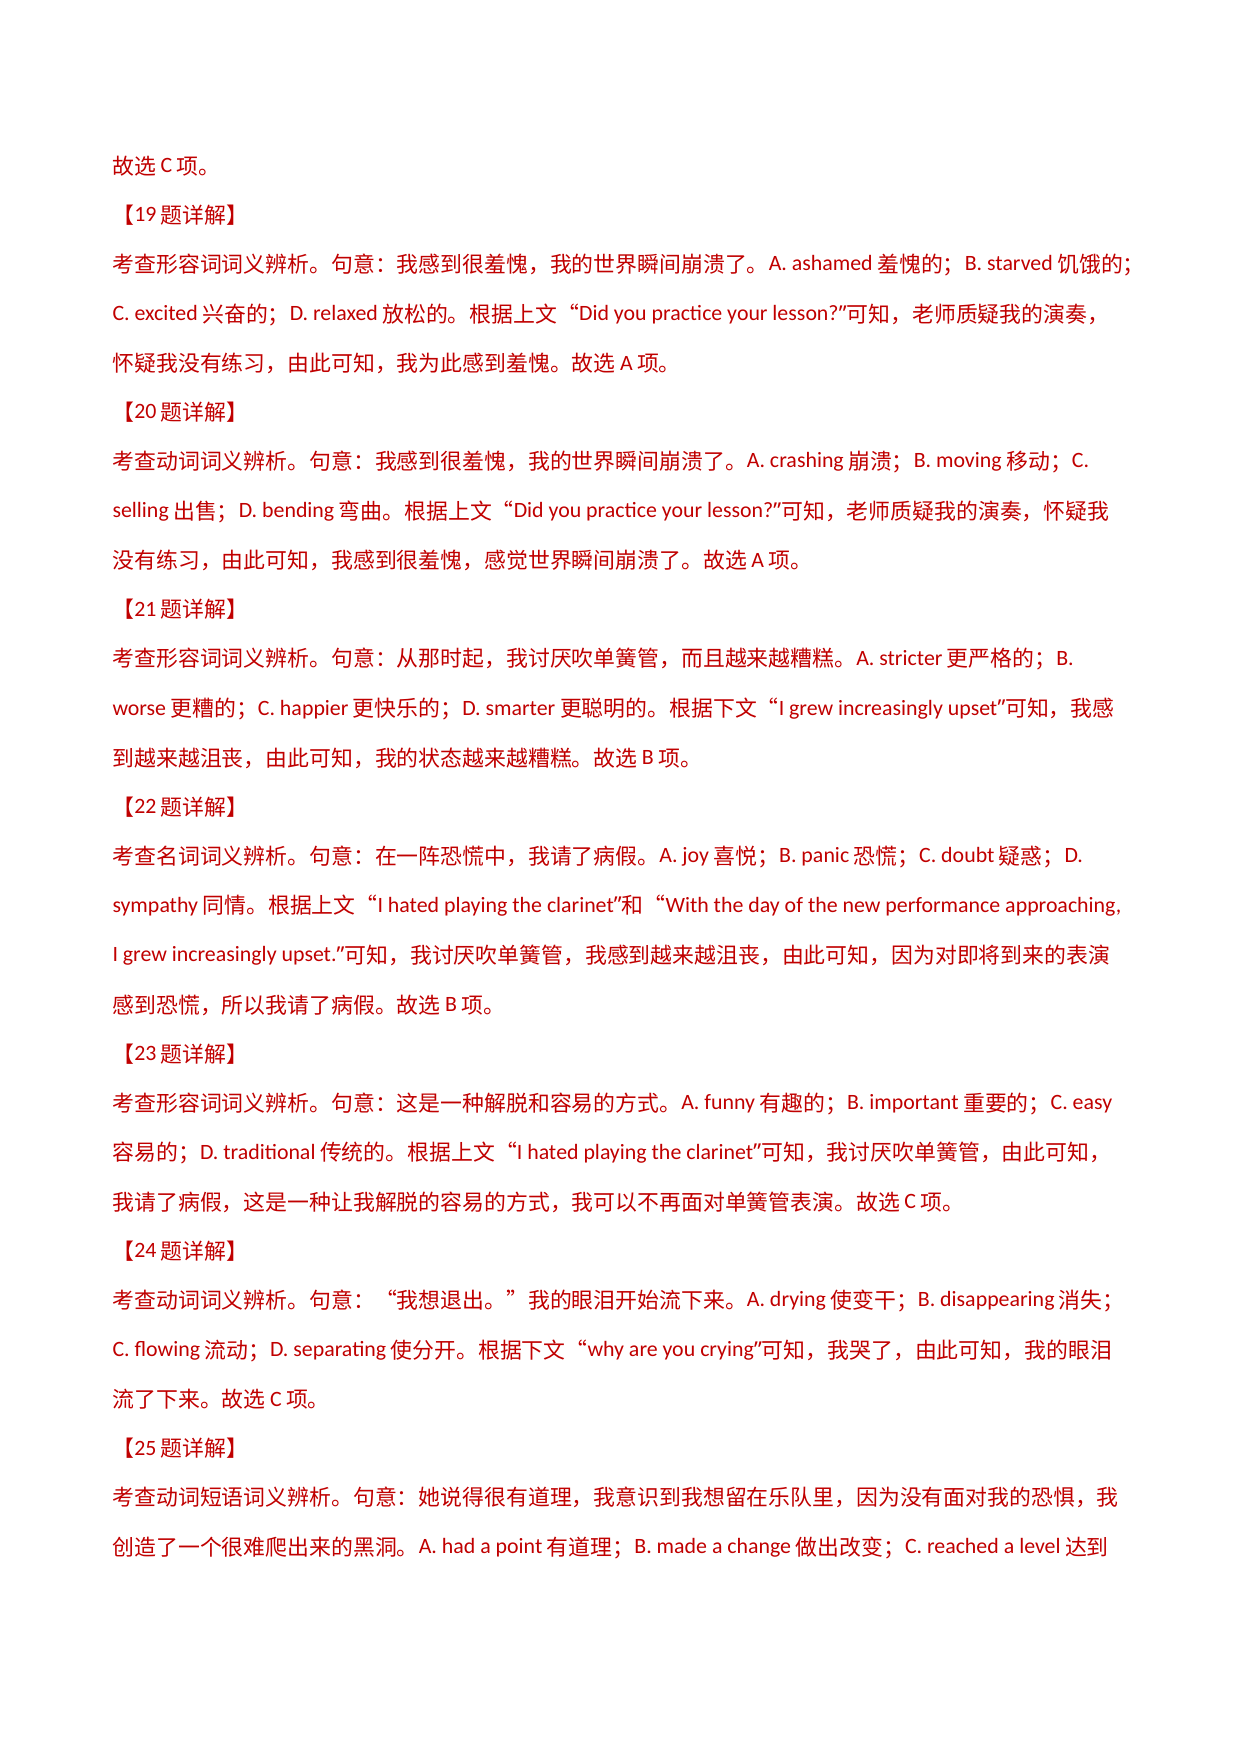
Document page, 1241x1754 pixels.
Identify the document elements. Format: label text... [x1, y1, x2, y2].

text 考查形容词词义辨析。句意：这是一种解脱和容易的方式。A. funny有趣的；B. important重要的；C. easy容易的；D. traditional传统的。根据上文“I hated playing the clarinet”可知，我讨厌吹单簧管，由此可知，我请了病假，这是一种让我解脱的容易的方式，我可以不再面对单簧管表演。故选C项。 [112, 1085, 1128, 1217]
text 考查形容词词义辨析。句意：从那时起，我讨厌吹单簧管，而且越来越糟糕。A. stricter更严格的；B. worse更糟的；C. happier更快乐的；D. smarter更聪明的。根据下文“I grew increasingly upset”可知，我感到越来越沮丧，由此可知，我的状态越来越糟糕。故选B项。 [112, 641, 1128, 773]
text 考查形容词词义辨析。句意：我感到很羞愧，我的世界瞬间崩溃了。A. ashamed羞愧的；B. starved饥饿的；C. excited兴奋的；D. relaxed放松的。根据上文“Did you practice your lesson?”可知，老师质疑我的演奏，怀疑我没有练习，由此可知，我为此感到羞愧。故选A项。 [112, 246, 1128, 379]
text 考查动词词义辨析。句意：“我想退出。”我的眼泪开始流下来。A. drying使变干；B. disappearing消失；C. flowing流动；D. separating使分开。根据下文“why are you crying”可知，我哭了，由此可知，我的眼泪流了下来。故选C项。 [112, 1282, 1128, 1415]
text 【25题详解】 [112, 1431, 1128, 1464]
text 考查动词词义辨析。句意：我感到很羞愧，我的世界瞬间崩溃了。A. crashing崩溃；B. moving移动；C. selling出售；D. bending弯曲。根据上文“Did you practice your lesson?”可知，老师质疑我的演奏，怀疑我没有练习，由此可知，我感到很羞愧，感觉世界瞬间崩溃了。故选A项。 [112, 443, 1128, 576]
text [112, 148, 1128, 181]
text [112, 1479, 1128, 1562]
text 【21题详解】 [112, 592, 1128, 625]
text 【20题详解】 [112, 394, 1128, 428]
text 【24题详解】 [112, 1233, 1128, 1266]
text 【22题详解】 [112, 789, 1128, 822]
text 【23题详解】 [112, 1036, 1128, 1069]
text 【19题详解】 [112, 197, 1128, 230]
text 考查名词词义辨析。句意：在一阵恐慌中，我请了病假。A. joy喜悦；B. panic恐慌；C. doubt疑惑；D. sympathy同情。根据上文“I hated playing the clarinet”和“With the day of the new performance approaching, I grew increasingly upset.”可知，我讨厌吹单簧管，我感到越来越沮丧，由此可知，因为对即将到来的表演感到恐慌，所以我请了病假。故选B项。 [112, 838, 1128, 1020]
